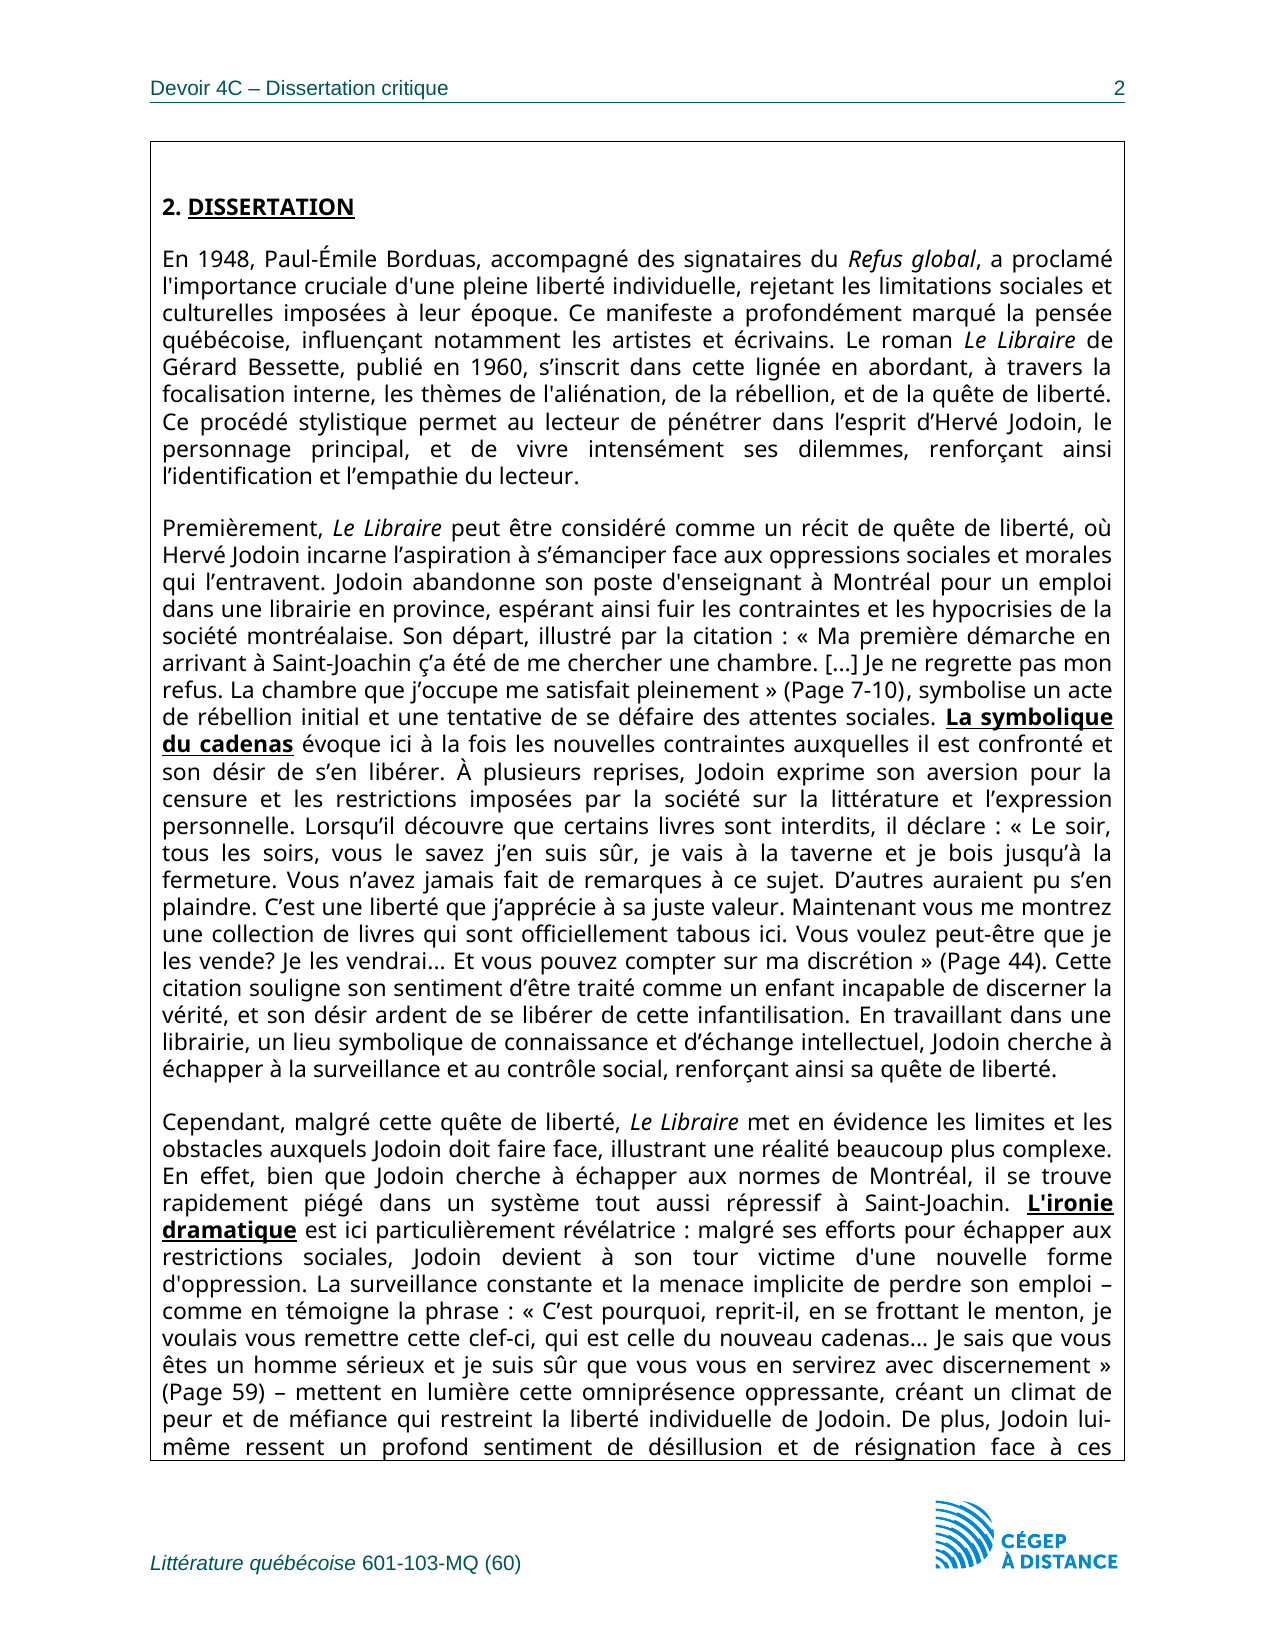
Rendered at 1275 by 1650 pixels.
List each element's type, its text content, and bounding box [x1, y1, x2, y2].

picture [907, 1495, 1125, 1571]
